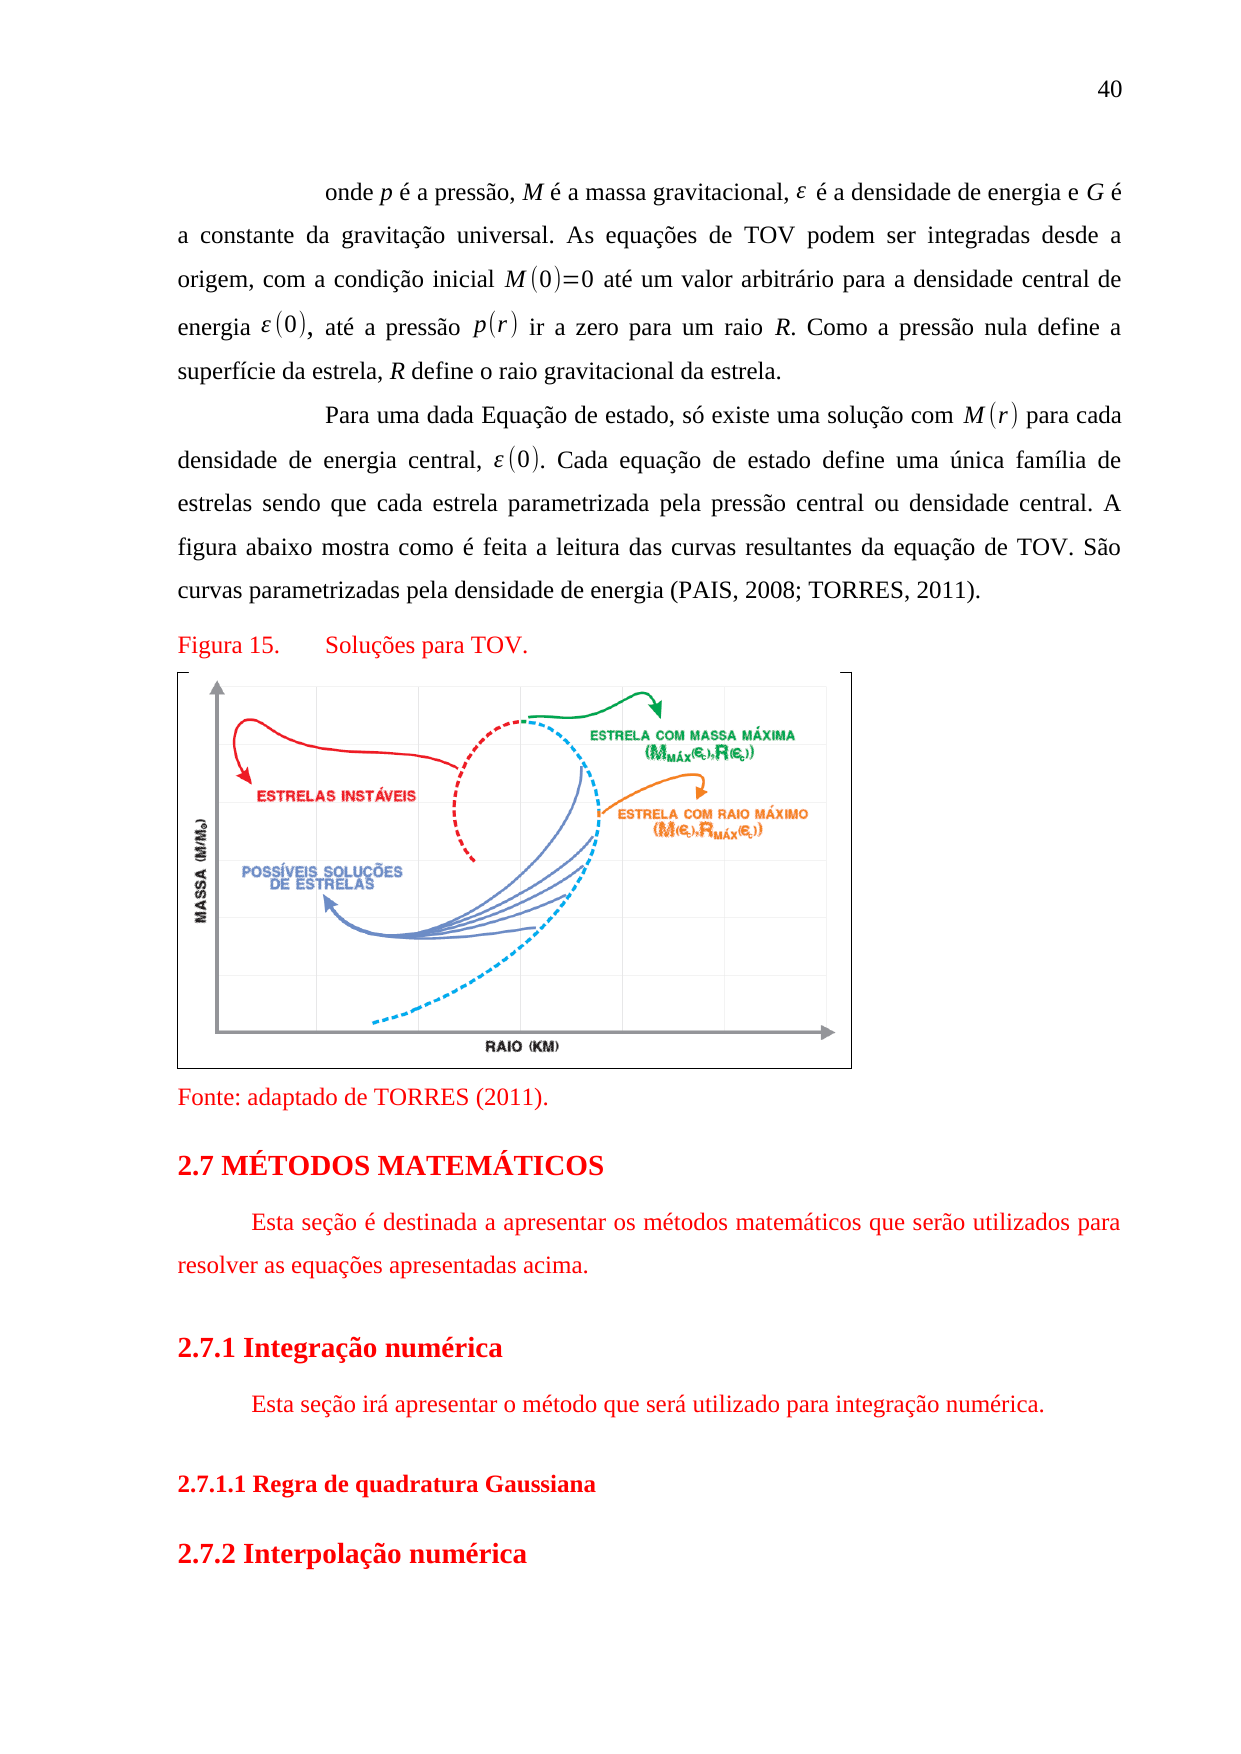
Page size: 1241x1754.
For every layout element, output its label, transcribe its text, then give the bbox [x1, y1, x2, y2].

text Integração numérica [177, 1330, 1122, 1364]
text onde p é a pressão, M é a massa gravitacional, é a densidade de energia e G é a constante da gravitação universal. As equações de TOV podem ser integradas desde a origem, com a condição inicial até um valor arbitrário para a densidade central de energia , até a pressão ir a zero para um raio R. Como a pressão nula define a superfície da estrela, R define o raio gravitacional da estrela. [177, 177, 1122, 385]
text Regra de quadratura Gaussiana [177, 1469, 1122, 1498]
text Esta seção irá apresentar o método que será utilizado para integração numérica. [177, 1389, 1122, 1418]
text Para uma dada Equação de estado, só existe uma solução com para cada densidade de energia central, . Cada equação de estado define uma única família de estrelas sendo que cada estrela parametrizada pela pressão central ou densidade central. A figura abaixo mostra como é feita a leitura das curvas resultantes da equação de TOV. São curvas parametrizadas pela densidade de energia (PAIS, 2008; TORRES, 2011). [177, 400, 1122, 603]
list Soluções para TOV. [177, 630, 1122, 659]
text Fonte: adaptado de TORRES (2011). [177, 1082, 1122, 1111]
text Esta seção é destinada a apresentar os métodos matemáticos que serão utilizados para resolver as equações apresentadas acima. [177, 1207, 1122, 1278]
text métodos matemáticos [177, 1148, 1122, 1182]
text Interpolação numérica [177, 1536, 1122, 1569]
picture [188, 672, 841, 1054]
table_header [178, 673, 851, 1068]
